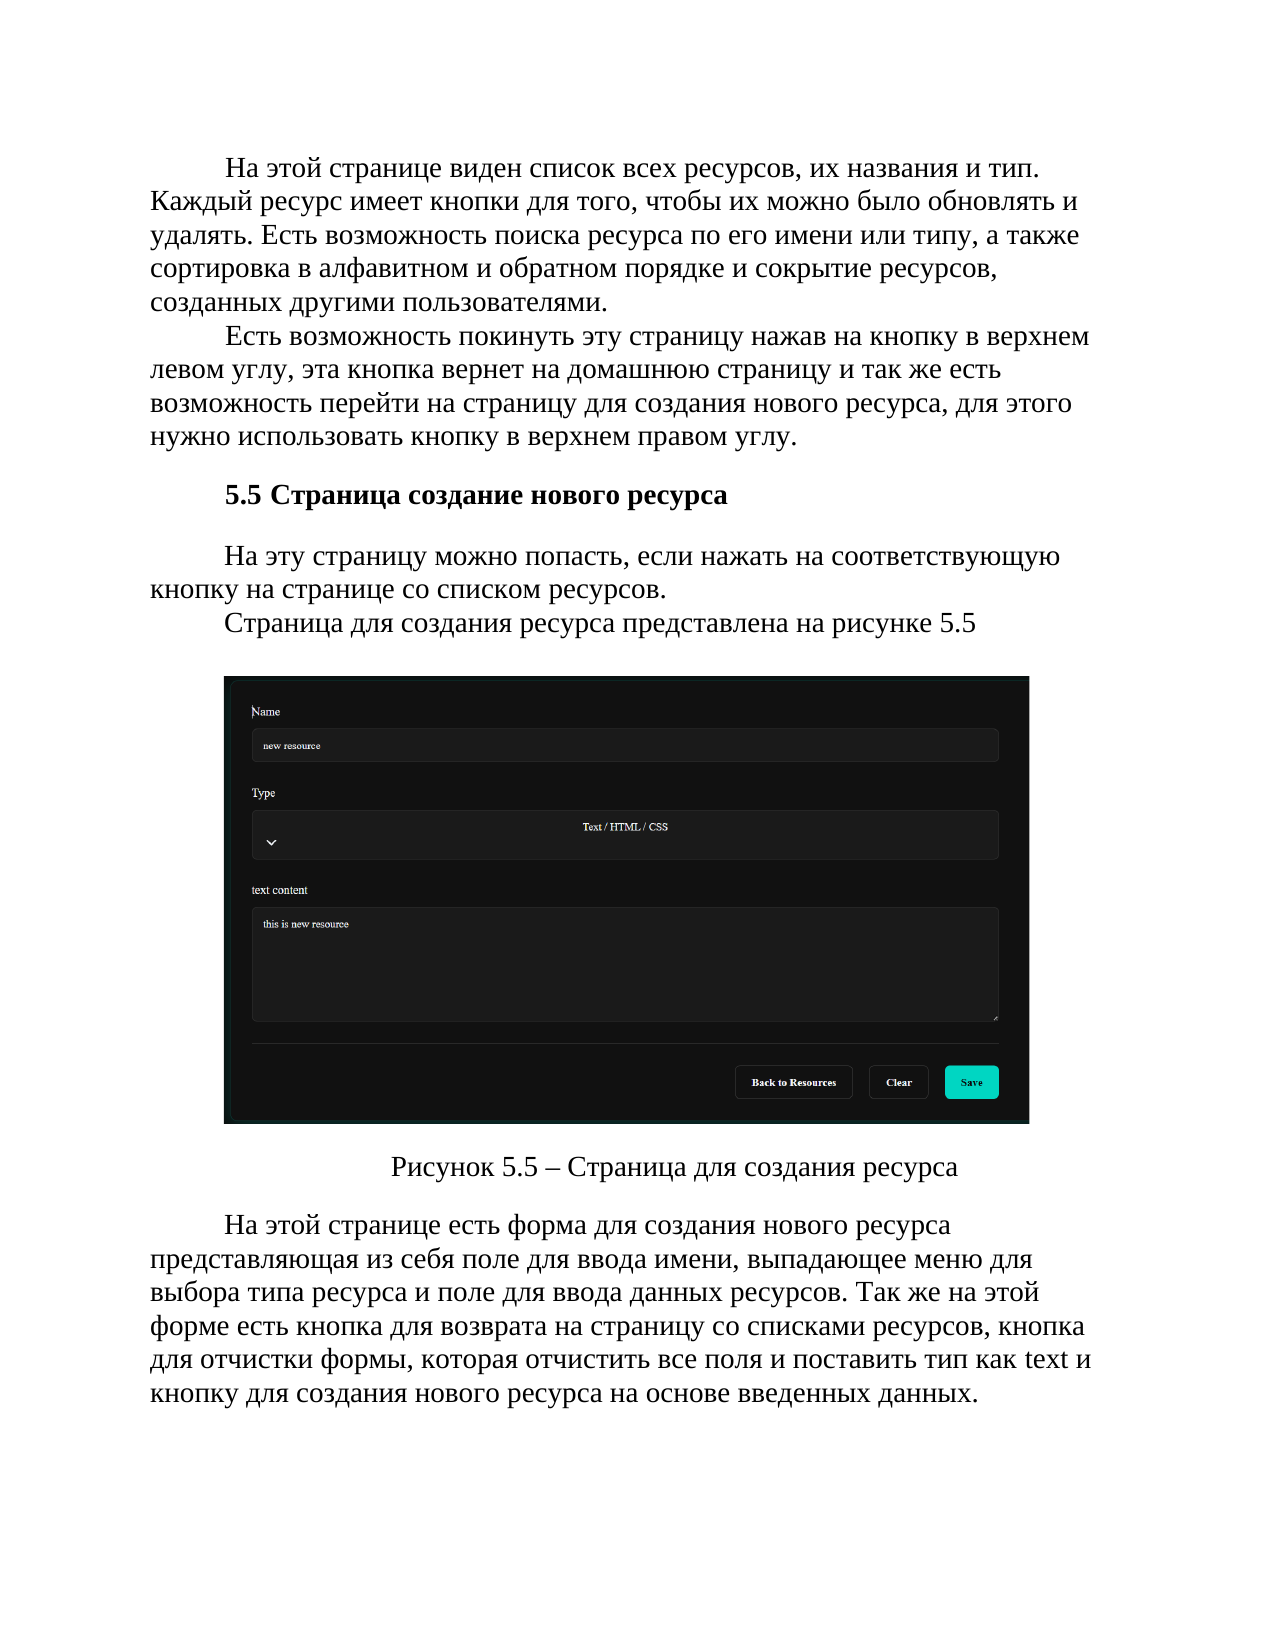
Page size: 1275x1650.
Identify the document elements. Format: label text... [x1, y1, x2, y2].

text На этой странице есть форма для создания нового ресурса представляющая из себя поле для ввода имени, выпадающее меню для выбора типа ресурса и поле для ввода данных ресурсов. Так же на этой форме есть кнопка для возврата на страницу со списками ресурсов, кнопка для отчистки формы, которая отчистить все поля и поставить тип как text и кнопку для создания нового ресурса на основе введенных данных. [150, 1207, 1125, 1408]
text Рисунок 5.5 – Страница для создания ресурса [150, 1149, 1125, 1182]
picture [223, 676, 1030, 1124]
text На этой странице виден список всех ресурсов, их названия и тип. Каждый ресурс имеет кнопки для того, чтобы их можно было обновлять и удалять. Есть возможность поиска ресурса по его имени или типу, а также сортировка в алфавитном и обратном порядке и сокрытие ресурсов, созданных другими пользователями. Есть возможность покинуть эту страницу нажав на кнопку в верхнем левом углу, эта кнопка вернет на домашнюю страницу и так же есть возможность перейти на страницу для создания нового ресурса, для этого нужно использовать кнопку в верхнем правом углу. [150, 150, 1125, 452]
text Страница для создания ресурса представлена на рисунке 5.5 [150, 605, 1125, 639]
list Страница создание нового ресурса [225, 477, 1125, 510]
text На эту страницу можно попасть, если нажать на соответствующую кнопку на странице со списком ресурсов. [150, 538, 1125, 605]
